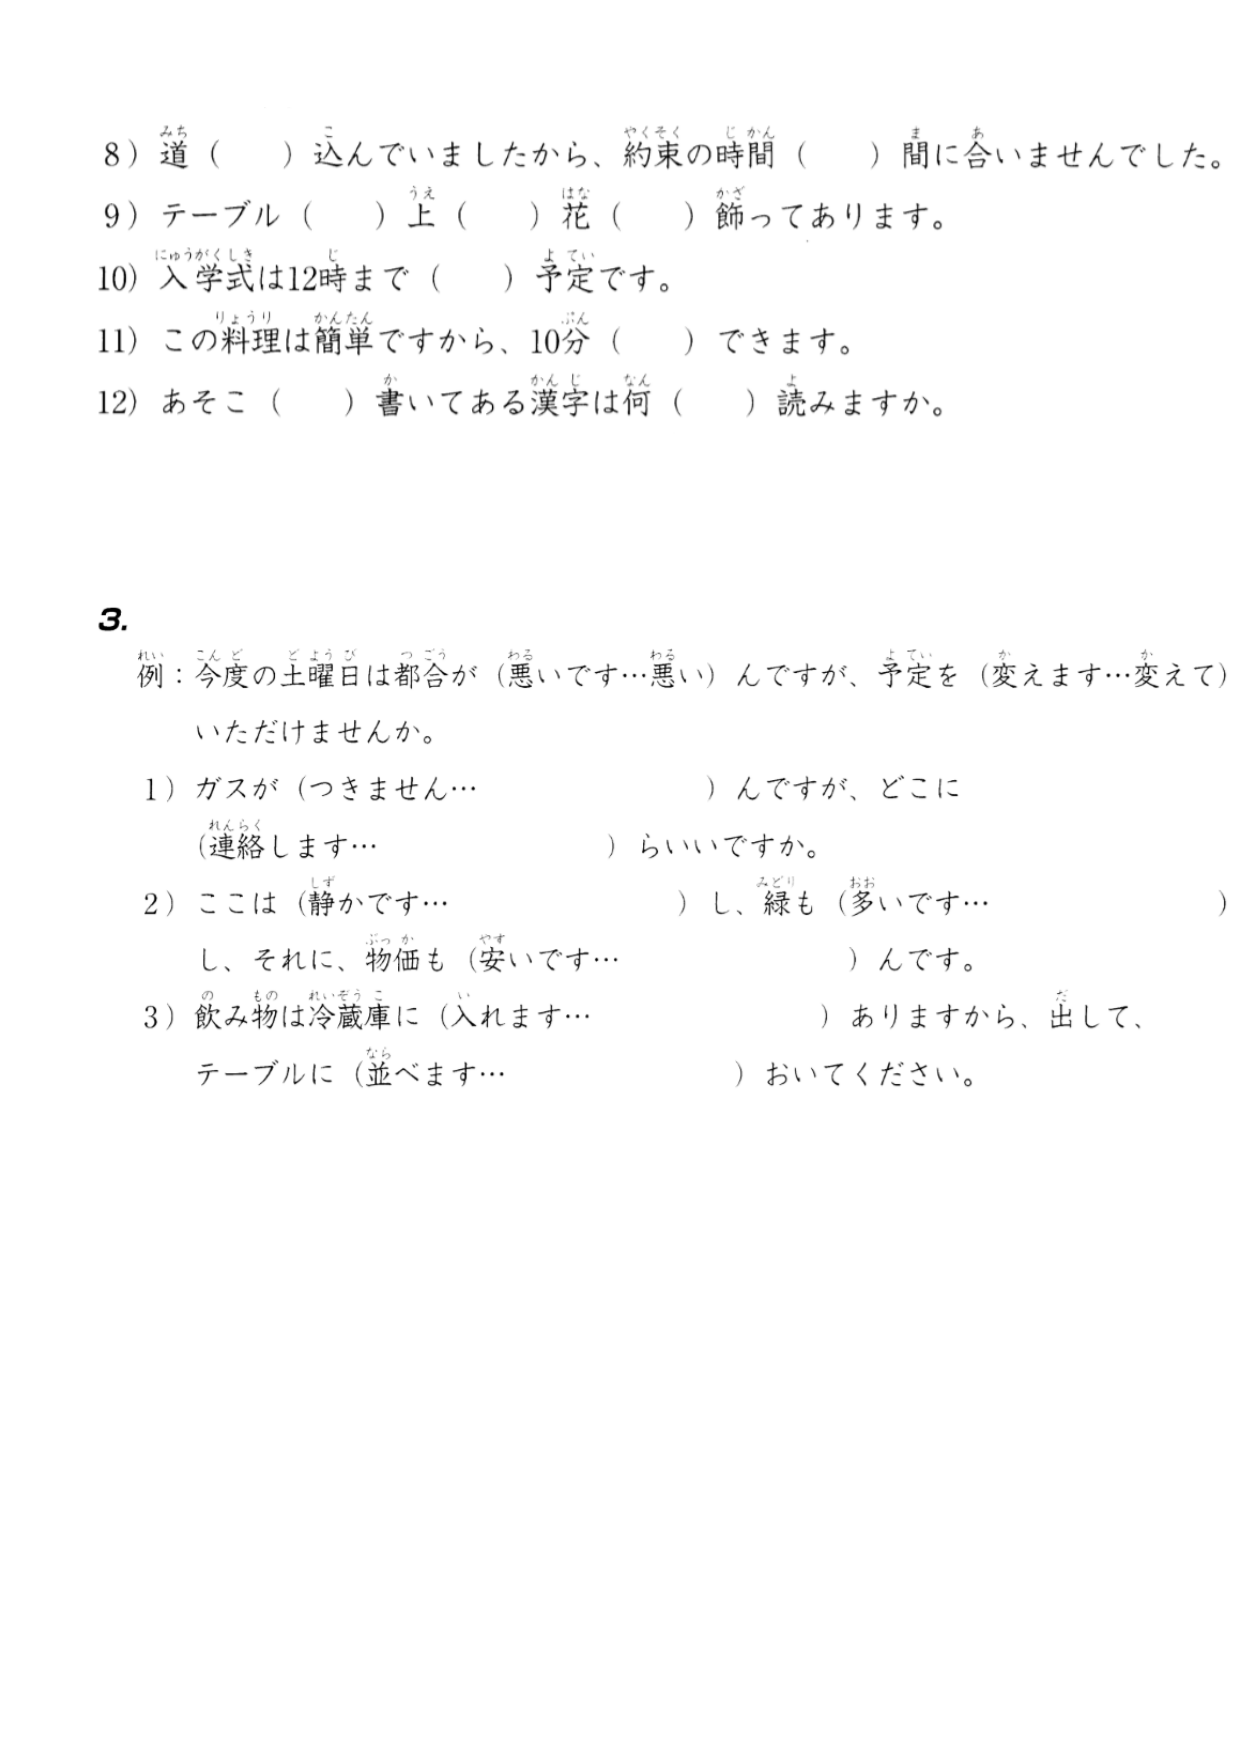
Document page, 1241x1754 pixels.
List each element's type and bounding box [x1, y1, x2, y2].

picture [75, 596, 1240, 1099]
picture [75, 107, 1241, 434]
